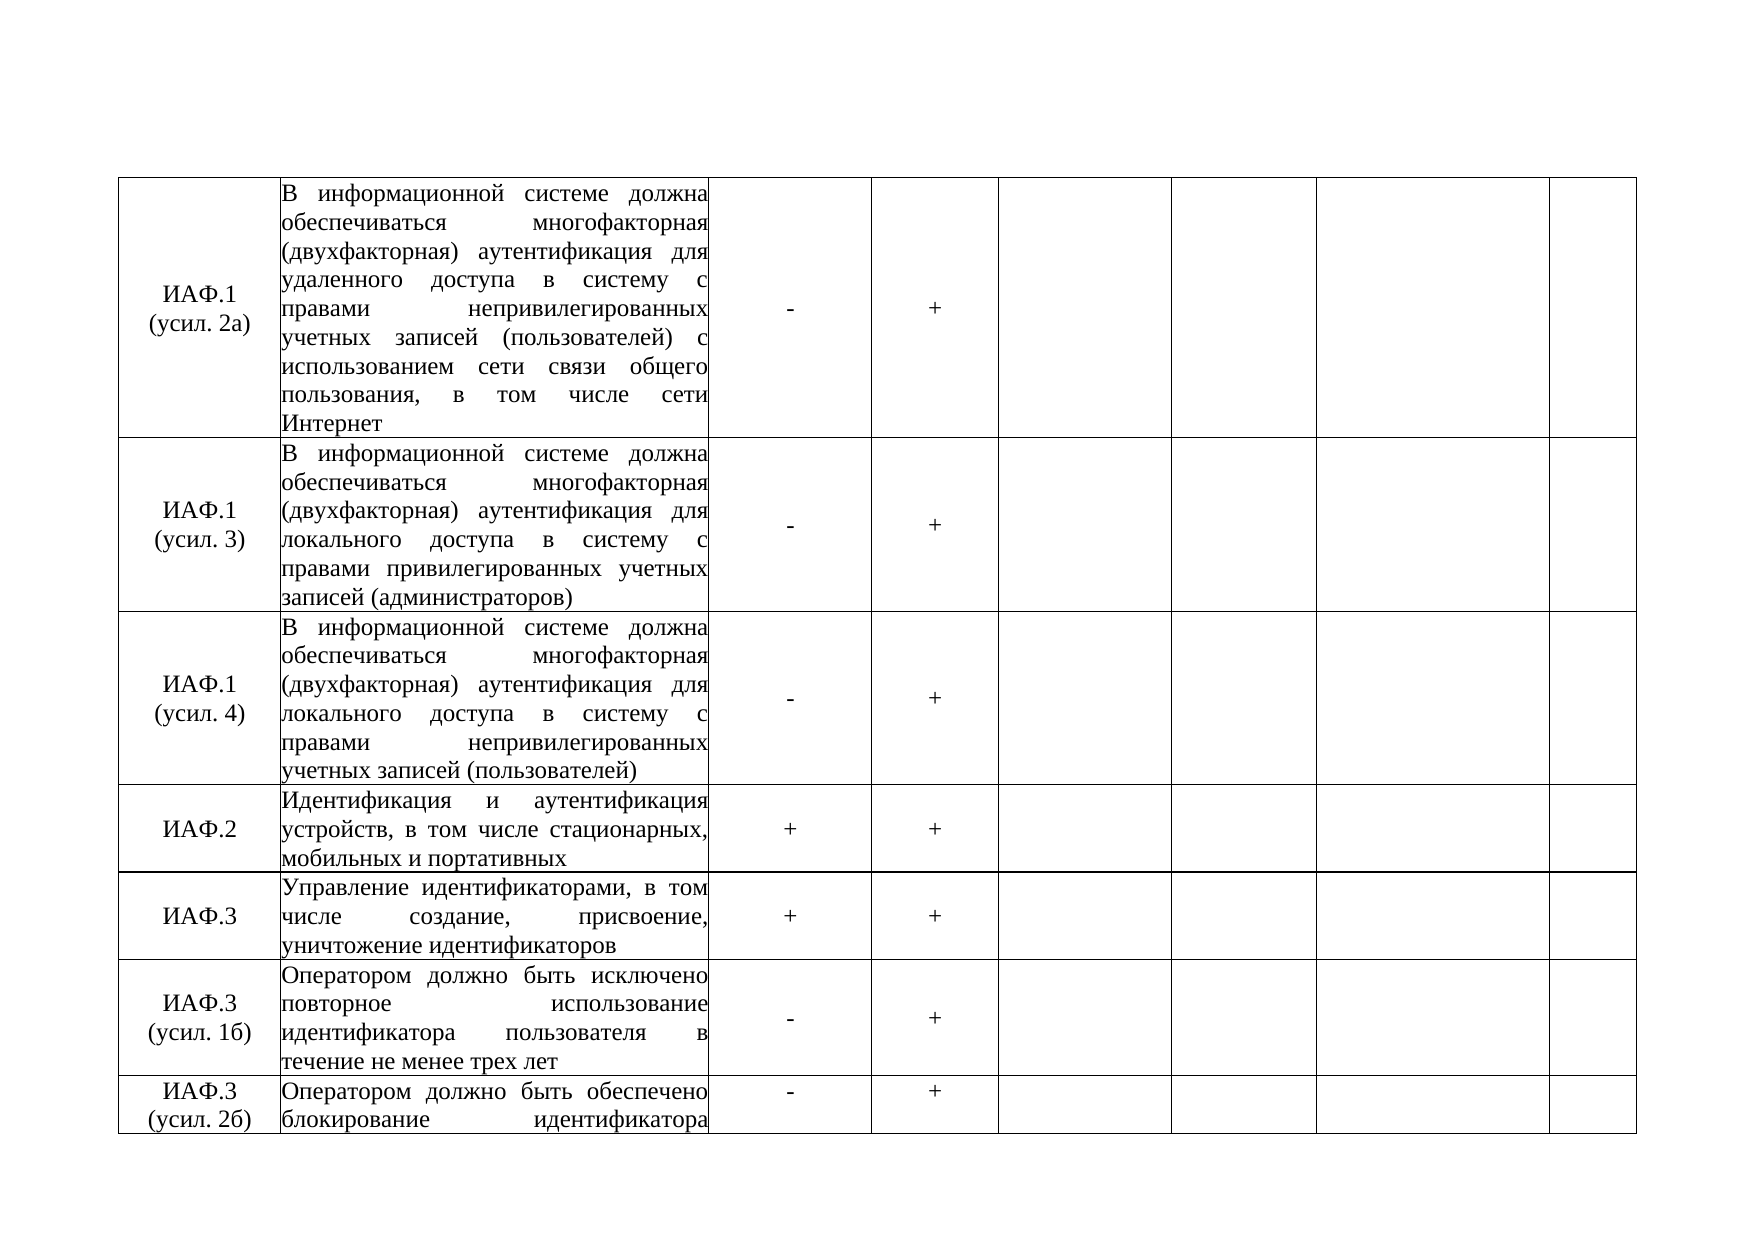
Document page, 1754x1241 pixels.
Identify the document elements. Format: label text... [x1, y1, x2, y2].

table_cell [999, 612, 1171, 784]
table_cell + [872, 438, 998, 611]
table_cell Оператором должно быть исключено повторное использование идентификатора пользователя в течение не менее трех лет [281, 960, 708, 1075]
table_cell [1550, 960, 1636, 1075]
table_cell [1550, 785, 1636, 871]
table_cell [1317, 960, 1549, 1075]
table_cell [1317, 785, 1549, 871]
table_cell ИАФ.3 (усил. 1б) [119, 960, 280, 1075]
table_cell + [709, 873, 871, 959]
table_cell - [709, 178, 871, 437]
table_cell Управление идентификаторами, в том числе создание, присвоение, уничтожение идентификаторов [281, 873, 708, 959]
table_cell [1317, 178, 1549, 437]
table_cell В информационной системе должна обеспечиваться многофакторная (двухфакторная) аутентификация для локального доступа в систему с правами привилегированных учетных записей (администраторов) [281, 438, 708, 611]
table_cell ИАФ.1 (усил. 2а) [119, 178, 280, 437]
table_cell + [872, 1076, 998, 1133]
table_cell Идентификация и аутентификация устройств, в том числе стационарных, мобильных и портативных [281, 785, 708, 871]
table_cell [1550, 612, 1636, 784]
table_cell [1172, 438, 1316, 611]
table_cell [1172, 612, 1316, 784]
table_cell [1317, 612, 1549, 784]
table_cell [1172, 178, 1316, 437]
table_cell [999, 960, 1171, 1075]
table_cell ИАФ.1 (усил. 4) [119, 612, 280, 784]
table_cell В информационной системе должна обеспечиваться многофакторная (двухфакторная) аутентификация для локального доступа в систему с правами непривилегированных учетных записей (пользователей) [281, 612, 708, 784]
table_cell ИАФ.2 [119, 785, 280, 871]
table_cell [1172, 873, 1316, 959]
table_cell ИАФ.3 [119, 873, 280, 959]
table_cell [1317, 1076, 1549, 1133]
table_cell + [872, 785, 998, 871]
table_cell - [709, 1076, 871, 1133]
table_cell [1172, 785, 1316, 871]
table_cell [1550, 438, 1636, 611]
table_cell [999, 438, 1171, 611]
table_cell + [709, 785, 871, 871]
table_cell [999, 1076, 1171, 1133]
table_cell [1317, 873, 1549, 959]
table_cell + [872, 612, 998, 784]
table_cell - [709, 960, 871, 1075]
table_cell [999, 178, 1171, 437]
table_cell [1172, 1076, 1316, 1133]
table_cell - [709, 438, 871, 611]
table_cell ИАФ.1 (усил. 3) [119, 438, 280, 611]
table_cell - [709, 612, 871, 784]
table_cell ИАФ.3 (усил. 2б) [119, 1076, 280, 1133]
table_cell + [872, 178, 998, 437]
table_cell [999, 785, 1171, 871]
table_cell [1550, 178, 1636, 437]
table_cell + [872, 873, 998, 959]
table_cell [1172, 960, 1316, 1075]
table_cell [281, 1076, 708, 1133]
table_cell В информационной системе должна обеспечиваться многофакторная (двухфакторная) аутентификация для удаленного доступа в систему с правами непривилегированных учетных записей (пользователей) с использованием сети связи общего пользования, в том числе сети Интернет [281, 178, 708, 437]
table_cell [999, 873, 1171, 959]
table_cell [1317, 438, 1549, 611]
table_cell [1550, 873, 1636, 959]
table_cell [1550, 1076, 1636, 1133]
table_cell + [872, 960, 998, 1075]
